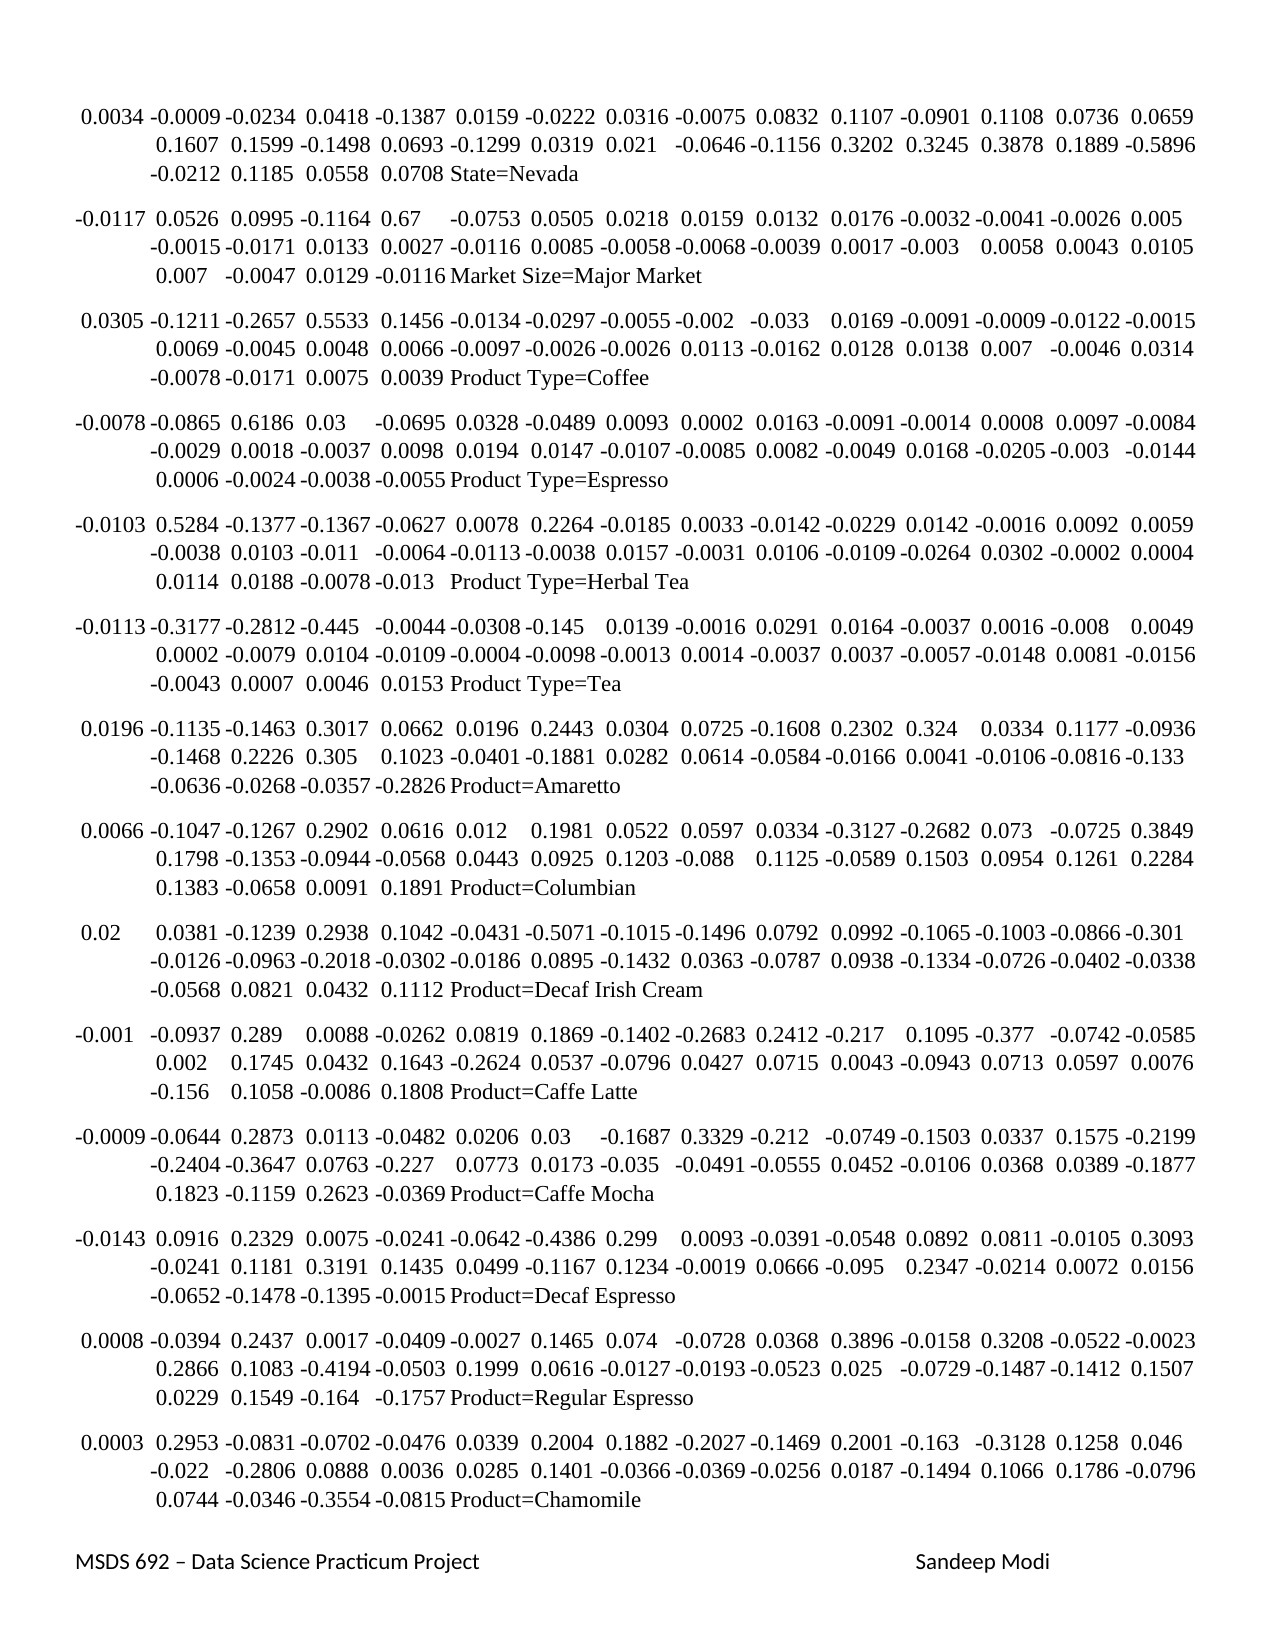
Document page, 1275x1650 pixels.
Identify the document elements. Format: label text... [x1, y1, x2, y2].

text -0.0113 -0.3177 -0.2812 -0.445 -0.0044 -0.0308 -0.145 0.0139 -0.0016 0.0291 0.0164 -0.0037 0.0016 -0.008 0.0049 0.0002 -0.0079 0.0104 -0.0109 -0.0004 -0.0098 -0.0013 0.0014 -0.0037 0.0037 -0.0057 -0.0148 0.0081 -0.0156 -0.0043 0.0007 0.0046 0.0153 Product Type=Tea [75, 613, 1200, 696]
text 0.0003 0.2953 -0.0831 -0.0702 -0.0476 0.0339 0.2004 0.1882 -0.2027 -0.1469 0.2001 -0.163 -0.3128 0.1258 0.046 -0.022 -0.2806 0.0888 0.0036 0.0285 0.1401 -0.0366 -0.0369 -0.0256 0.0187 -0.1494 0.1066 0.1786 -0.0796 0.0744 -0.0346 -0.3554 -0.0815 Product=Chamomile [75, 1429, 1200, 1512]
text -0.001 -0.0937 0.289 0.0088 -0.0262 0.0819 0.1869 -0.1402 -0.2683 0.2412 -0.217 0.1095 -0.377 -0.0742 -0.0585 0.002 0.1745 0.0432 0.1643 -0.2624 0.0537 -0.0796 0.0427 0.0715 0.0043 -0.0943 0.0713 0.0597 0.0076 -0.156 0.1058 -0.0086 0.1808 Product=Caffe Latte [75, 1021, 1200, 1104]
text 0.0008 -0.0394 0.2437 0.0017 -0.0409 -0.0027 0.1465 0.074 -0.0728 0.0368 0.3896 -0.0158 0.3208 -0.0522 -0.0023 0.2866 0.1083 -0.4194 -0.0503 0.1999 0.0616 -0.0127 -0.0193 -0.0523 0.025 -0.0729 -0.1487 -0.1412 0.1507 0.0229 0.1549 -0.164 -0.1757 Product=Regular Espresso [75, 1327, 1200, 1410]
text 0.0196 -0.1135 -0.1463 0.3017 0.0662 0.0196 0.2443 0.0304 0.0725 -0.1608 0.2302 0.324 0.0334 0.1177 -0.0936 -0.1468 0.2226 0.305 0.1023 -0.0401 -0.1881 0.0282 0.0614 -0.0584 -0.0166 0.0041 -0.0106 -0.0816 -0.133 -0.0636 -0.0268 -0.0357 -0.2826 Product=Amaretto [75, 715, 1200, 798]
text 0.0034 -0.0009 -0.0234 0.0418 -0.1387 0.0159 -0.0222 0.0316 -0.0075 0.0832 0.1107 -0.0901 0.1108 0.0736 0.0659 0.1607 0.1599 -0.1498 0.0693 -0.1299 0.0319 0.021 -0.0646 -0.1156 0.3202 0.3245 0.3878 0.1889 -0.5896 -0.0212 0.1185 0.0558 0.0708 State=Nevada [75, 103, 1200, 186]
text -0.0117 0.0526 0.0995 -0.1164 0.67 -0.0753 0.0505 0.0218 0.0159 0.0132 0.0176 -0.0032 -0.0041 -0.0026 0.005 -0.0015 -0.0171 0.0133 0.0027 -0.0116 0.0085 -0.0058 -0.0068 -0.0039 0.0017 -0.003 0.0058 0.0043 0.0105 0.007 -0.0047 0.0129 -0.0116 Market Size=Major Market [75, 205, 1200, 288]
text -0.0143 0.0916 0.2329 0.0075 -0.0241 -0.0642 -0.4386 0.299 0.0093 -0.0391 -0.0548 0.0892 0.0811 -0.0105 0.3093 -0.0241 0.1181 0.3191 0.1435 0.0499 -0.1167 0.1234 -0.0019 0.0666 -0.095 0.2347 -0.0214 0.0072 0.0156 -0.0652 -0.1478 -0.1395 -0.0015 Product=Decaf Espresso [75, 1225, 1200, 1308]
text -0.0103 0.5284 -0.1377 -0.1367 -0.0627 0.0078 0.2264 -0.0185 0.0033 -0.0142 -0.0229 0.0142 -0.0016 0.0092 0.0059 -0.0038 0.0103 -0.011 -0.0064 -0.0113 -0.0038 0.0157 -0.0031 0.0106 -0.0109 -0.0264 0.0302 -0.0002 0.0004 0.0114 0.0188 -0.0078 -0.013 Product Type=Herbal Tea [75, 511, 1200, 594]
text 0.02 0.0381 -0.1239 0.2938 0.1042 -0.0431 -0.5071 -0.1015 -0.1496 0.0792 0.0992 -0.1065 -0.1003 -0.0866 -0.301 -0.0126 -0.0963 -0.2018 -0.0302 -0.0186 0.0895 -0.1432 0.0363 -0.0787 0.0938 -0.1334 -0.0726 -0.0402 -0.0338 -0.0568 0.0821 0.0432 0.1112 Product=Decaf Irish Cream [75, 919, 1200, 1002]
text 0.0305 -0.1211 -0.2657 0.5533 0.1456 -0.0134 -0.0297 -0.0055 -0.002 -0.033 0.0169 -0.0091 -0.0009 -0.0122 -0.0015 0.0069 -0.0045 0.0048 0.0066 -0.0097 -0.0026 -0.0026 0.0113 -0.0162 0.0128 0.0138 0.007 -0.0046 0.0314 -0.0078 -0.0171 0.0075 0.0039 Product Type=Coffee [75, 307, 1200, 390]
text -0.0009 -0.0644 0.2873 0.0113 -0.0482 0.0206 0.03 -0.1687 0.3329 -0.212 -0.0749 -0.1503 0.0337 0.1575 -0.2199 -0.2404 -0.3647 0.0763 -0.227 0.0773 0.0173 -0.035 -0.0491 -0.0555 0.0452 -0.0106 0.0368 0.0389 -0.1877 0.1823 -0.1159 0.2623 -0.0369 Product=Caffe Mocha [75, 1123, 1200, 1206]
text -0.0078 -0.0865 0.6186 0.03 -0.0695 0.0328 -0.0489 0.0093 0.0002 0.0163 -0.0091 -0.0014 0.0008 0.0097 -0.0084 -0.0029 0.0018 -0.0037 0.0098 0.0194 0.0147 -0.0107 -0.0085 0.0082 -0.0049 0.0168 -0.0205 -0.003 -0.0144 0.0006 -0.0024 -0.0038 -0.0055 Product Type=Espresso [75, 409, 1200, 492]
text 0.0066 -0.1047 -0.1267 0.2902 0.0616 0.012 0.1981 0.0522 0.0597 0.0334 -0.3127 -0.2682 0.073 -0.0725 0.3849 0.1798 -0.1353 -0.0944 -0.0568 0.0443 0.0925 0.1203 -0.088 0.1125 -0.0589 0.1503 0.0954 0.1261 0.2284 0.1383 -0.0658 0.0091 0.1891 Product=Columbian [75, 817, 1200, 900]
